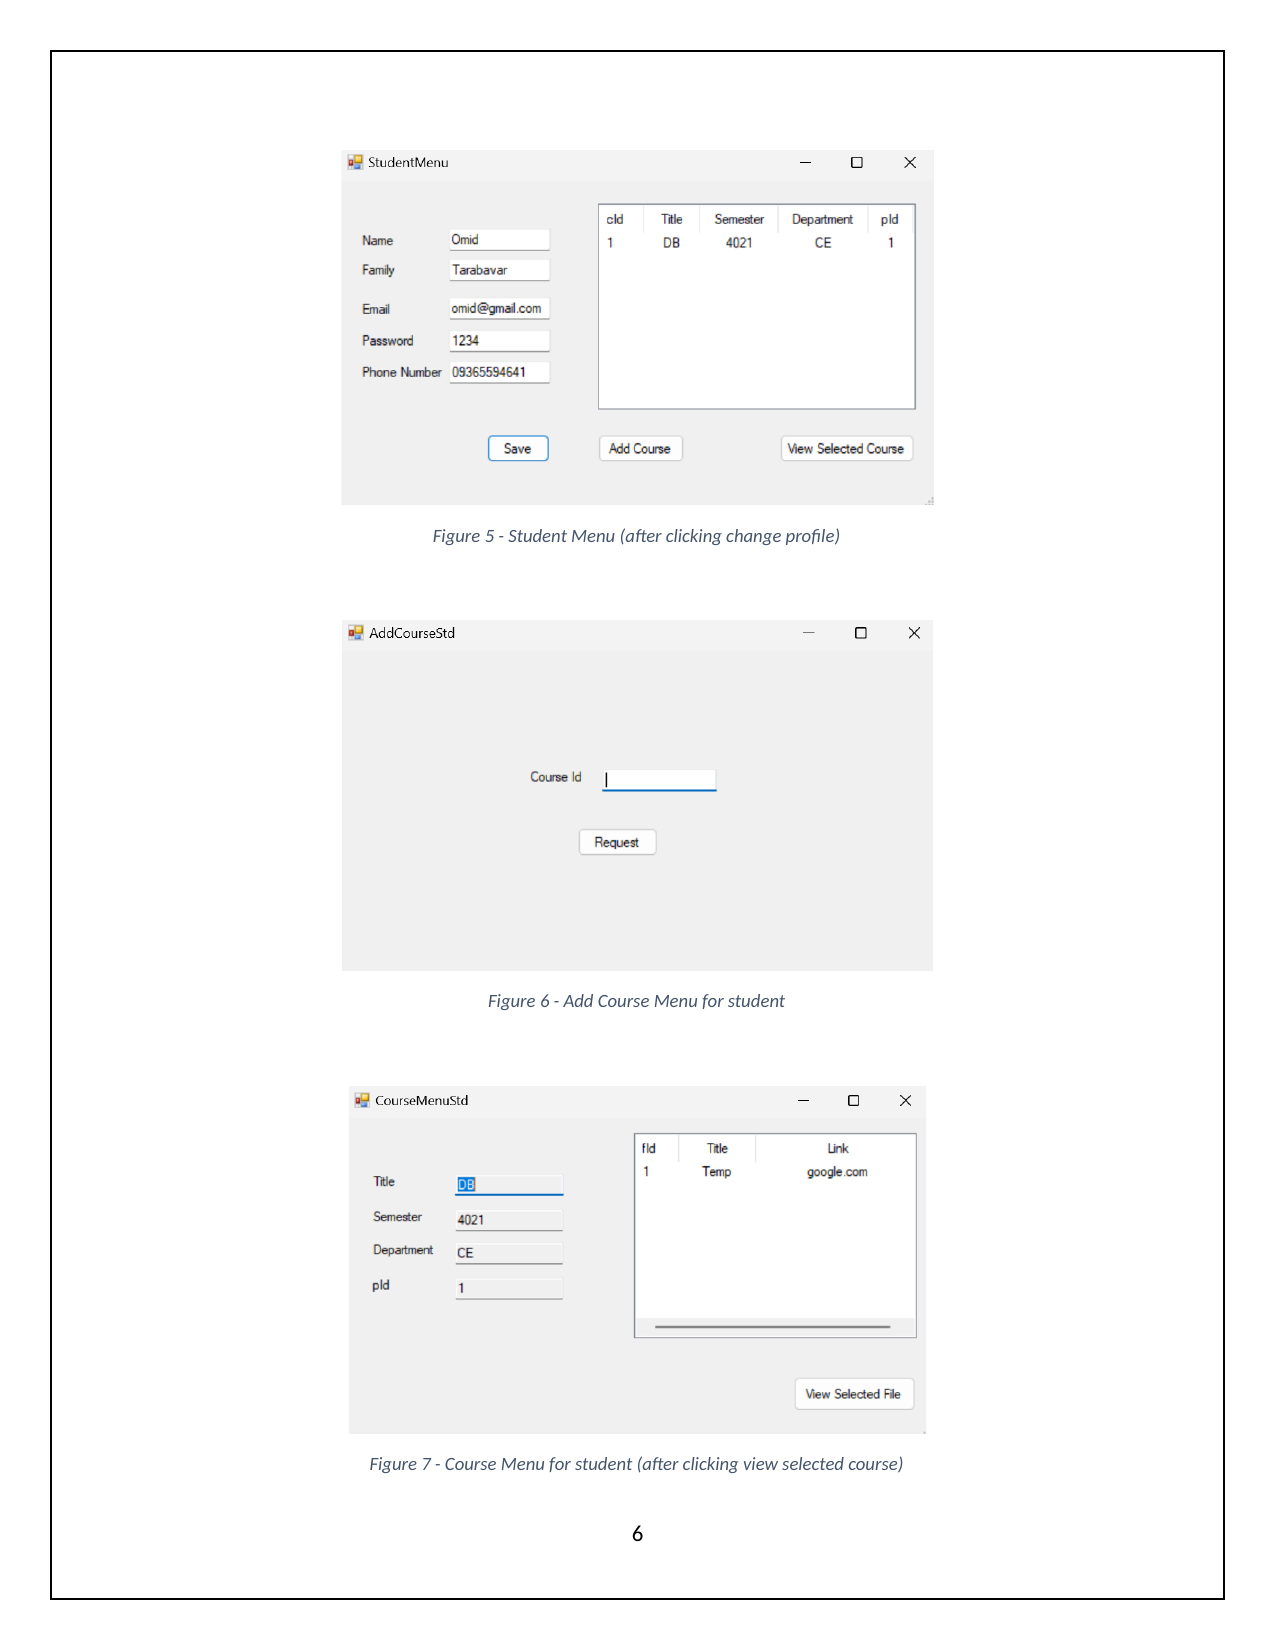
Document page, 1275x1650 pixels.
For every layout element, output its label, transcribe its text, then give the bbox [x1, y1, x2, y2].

picture [342, 620, 933, 971]
text Figure 7 - Course Menu for student (after clicking view selected course) [150, 1452, 1125, 1475]
text Figure 5 - Student Menu (after clicking change profile) [150, 524, 1125, 547]
picture [341, 150, 934, 505]
text Figure 6 - Add Course Menu for student [150, 989, 1125, 1012]
picture [348, 1086, 927, 1434]
